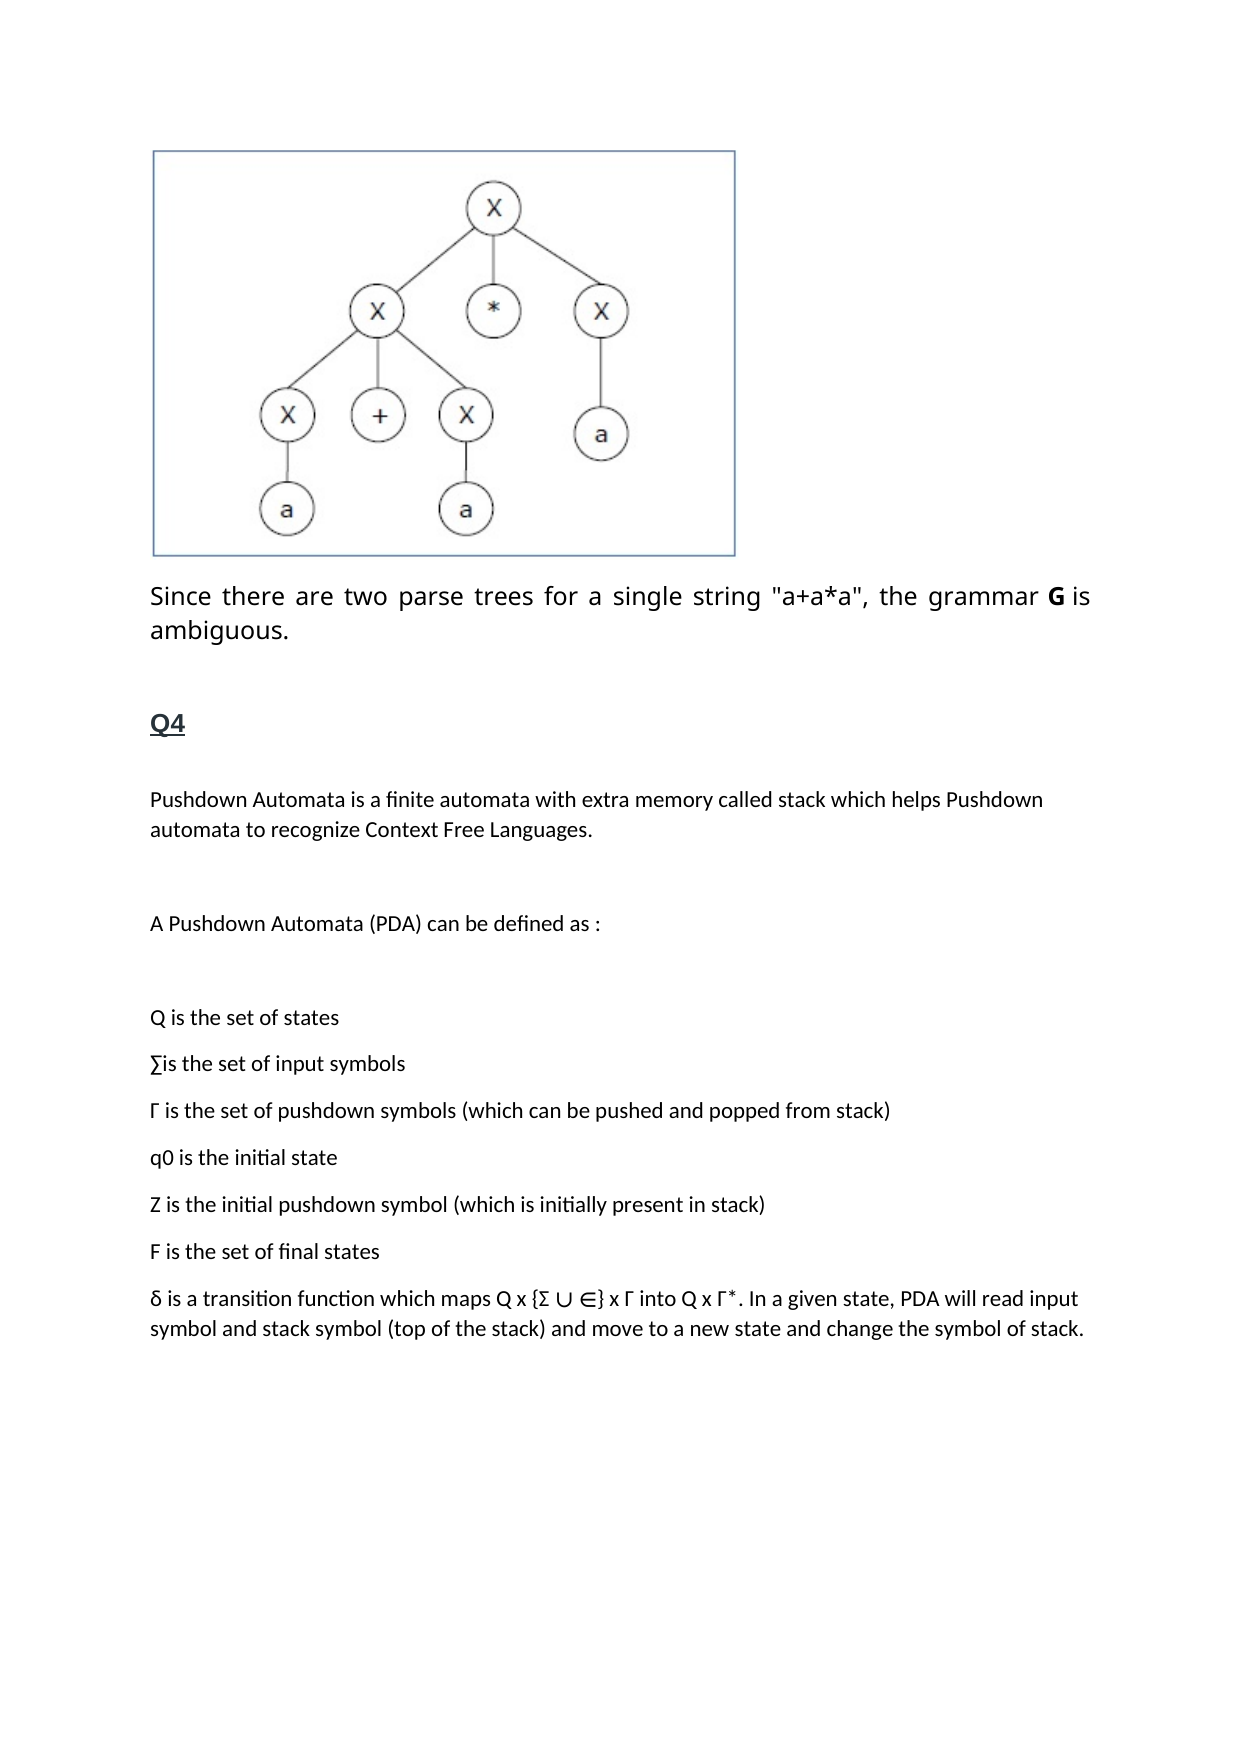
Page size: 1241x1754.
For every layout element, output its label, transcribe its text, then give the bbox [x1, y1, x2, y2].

text A Pushdown Automata (PDA) can be defined as : [150, 909, 1090, 937]
text Q is the set of states [150, 1003, 1090, 1031]
picture [150, 150, 739, 560]
text ∑is the set of input symbols [150, 1049, 1090, 1078]
text Γ is the set of pushdown symbols (which can be pushed and popped from stack) [150, 1096, 1090, 1124]
text q0 is the initial state [150, 1143, 1090, 1171]
text δ is a transition function which maps Q x {Σ ∪ ∈} x Γ into Q x Γ*. In a given state, PDA will read input symbol and stack symbol (top of the stack) and move to a new state and change the symbol of stack. [150, 1284, 1090, 1343]
text Z is the initial pushdown symbol (which is initially present in stack) [150, 1190, 1090, 1218]
text F is the set of final states [150, 1237, 1090, 1265]
text Since there are two parse trees for a single string "a+a*a", the grammar G is ambiguous. [150, 578, 1090, 646]
text Pushdown Automata is a finite automata with extra memory called stack which helps Pushdown automata to recognize Context Free Languages. [150, 785, 1090, 843]
text Q4 [150, 708, 1090, 738]
